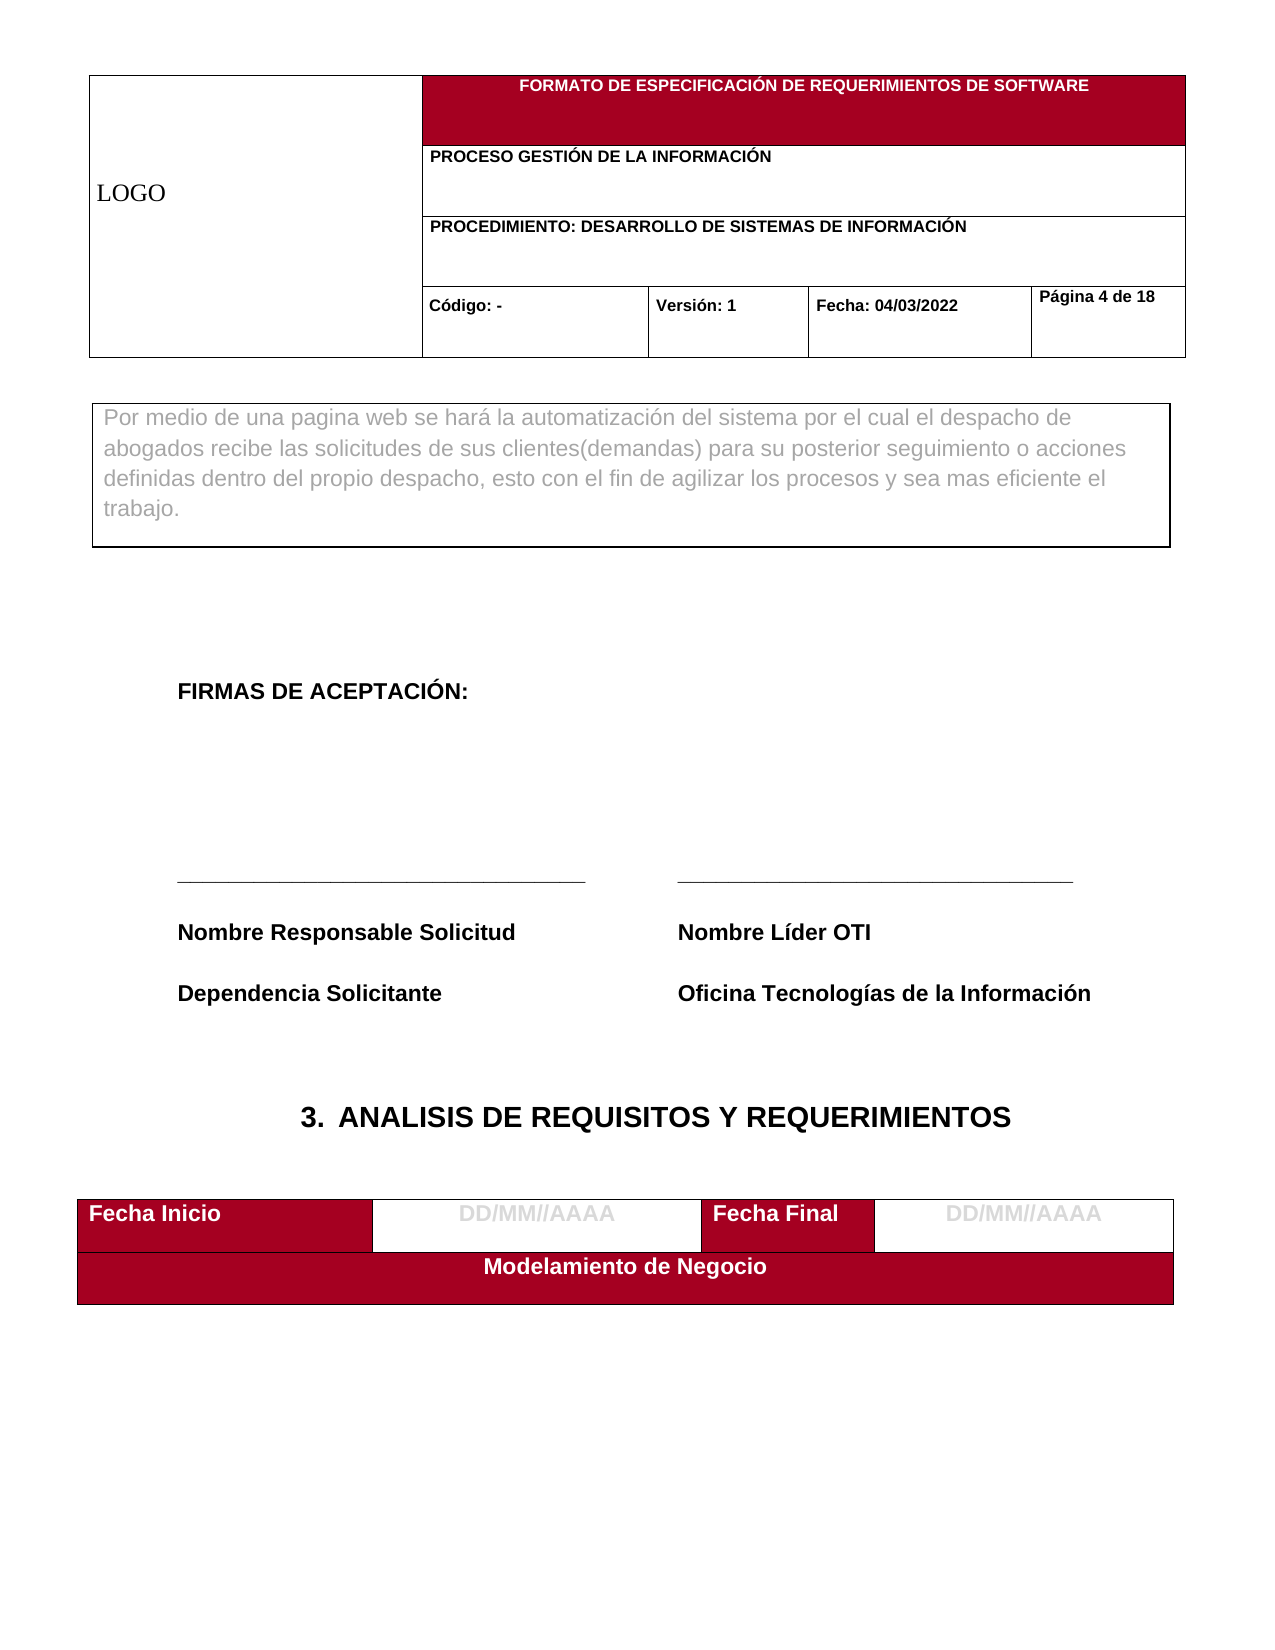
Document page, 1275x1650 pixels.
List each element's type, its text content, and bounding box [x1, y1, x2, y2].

text ________________________________ _______________________________ [177, 859, 1098, 885]
text Nombre Responsable Solicitud Nombre Líder OTI [177, 919, 1098, 946]
text Dependencia Solicitante Oficina Tecnologías de la Información [177, 979, 1098, 1006]
table_header DD/MM//AAAA [373, 1200, 701, 1252]
table_header Fecha Inicio [78, 1200, 372, 1252]
table_cell Por medio de una pagina web se hará la automatización del sistema por el cual el despacho de abogados recibe las solicitudes de sus clientes(demandas) para su posterior seguimiento o acciones definidas dentro del propio despacho, esto con el fin de agilizar los procesos y sea mas eficiente el trabajo. [93, 404, 1169, 546]
text FIRMAS DE ACEPTACIÓN: [177, 678, 1098, 704]
list ANALISIS DE REQUISITOS Y REQUERIMIENTOS [215, 1100, 1098, 1134]
table_header DD/MM//AAAA [875, 1200, 1173, 1252]
table_cell Modelamiento de Negocio [78, 1253, 1173, 1304]
table_header Fecha Final [702, 1200, 874, 1252]
